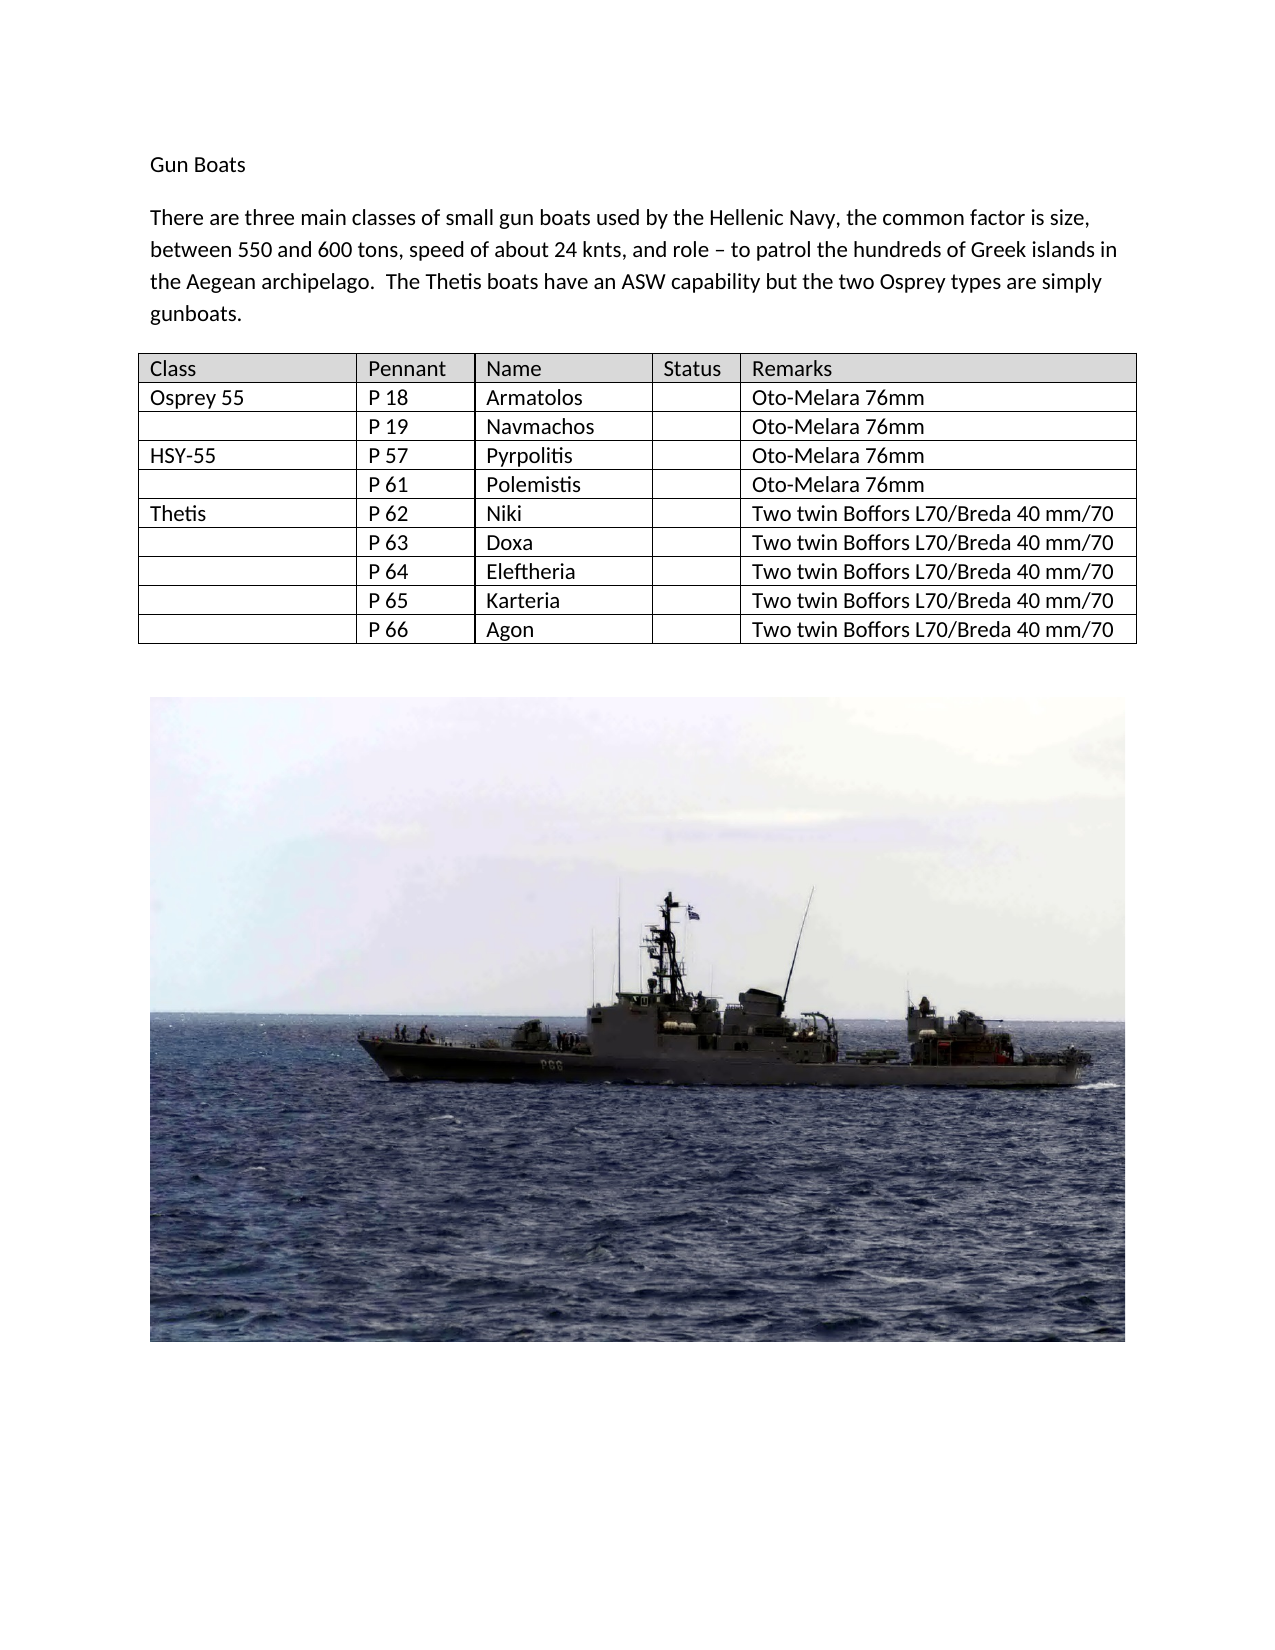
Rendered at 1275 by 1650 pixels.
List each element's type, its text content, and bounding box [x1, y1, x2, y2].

table_cell Oto-Melara 76mm [741, 470, 1136, 498]
table_cell P 18 [357, 383, 474, 411]
table_header Status [653, 354, 740, 382]
table_cell [139, 557, 356, 585]
table_cell [653, 528, 740, 556]
table_cell [139, 586, 356, 614]
table_cell Niki [476, 499, 652, 527]
table_cell [653, 499, 740, 527]
table_cell Two twin Boffors L70/Breda 40 mm/70 [741, 499, 1136, 527]
picture [150, 697, 1125, 1342]
table_cell [139, 412, 356, 440]
table_cell Eleftheria [476, 557, 652, 585]
table_cell P 65 [357, 586, 474, 614]
table_cell Armatolos [476, 383, 652, 411]
table_cell P 61 [357, 470, 474, 498]
table_cell [139, 615, 356, 643]
table_cell Oto-Melara 76mm [741, 412, 1136, 440]
table_cell Polemistis [476, 470, 652, 498]
table_cell P 62 [357, 499, 474, 527]
table_cell P 57 [357, 441, 474, 469]
table_cell [653, 470, 740, 498]
table_cell Agon [476, 615, 652, 643]
table_cell [653, 412, 740, 440]
table_cell Two twin Boffors L70/Breda 40 mm/70 [741, 557, 1136, 585]
table_cell Two twin Boffors L70/Breda 40 mm/70 [741, 528, 1136, 556]
table_header Class [139, 354, 356, 382]
table_cell Oto-Melara 76mm [741, 441, 1136, 469]
table_cell Two twin Boffors L70/Breda 40 mm/70 [741, 586, 1136, 614]
table_cell Oto-Melara 76mm [741, 383, 1136, 411]
table_cell [139, 528, 356, 556]
text There are three main classes of small gun boats used by the Hellenic Navy, the common factor is size, between 550 and 600 tons, speed of about 24 knts, and role – to patrol the hundreds of Greek islands in the Aegean archipelago. The Thetis boats have an ASW capability but the two Osprey types are simply gunboats. [150, 203, 1125, 328]
table_cell HSY-55 [139, 441, 356, 469]
table_cell P 64 [357, 557, 474, 585]
table_header Pennant [357, 354, 474, 382]
table_cell [653, 615, 740, 643]
table_cell Navmachos [476, 412, 652, 440]
table_cell Osprey 55 [139, 383, 356, 411]
table_header Name [476, 354, 652, 382]
text Gun Boats [150, 150, 1125, 178]
table_cell [653, 557, 740, 585]
table_cell [653, 383, 740, 411]
table_cell Doxa [476, 528, 652, 556]
table_cell Pyrpolitis [476, 441, 652, 469]
table_cell P 66 [357, 615, 474, 643]
table_cell Karteria [476, 586, 652, 614]
table_cell [139, 470, 356, 498]
table_cell P 19 [357, 412, 474, 440]
table_cell [653, 586, 740, 614]
table_cell [653, 441, 740, 469]
table_cell Thetis [139, 499, 356, 527]
table_cell P 63 [357, 528, 474, 556]
table_header Remarks [741, 354, 1136, 382]
table_cell Two twin Boffors L70/Breda 40 mm/70 [741, 615, 1136, 643]
